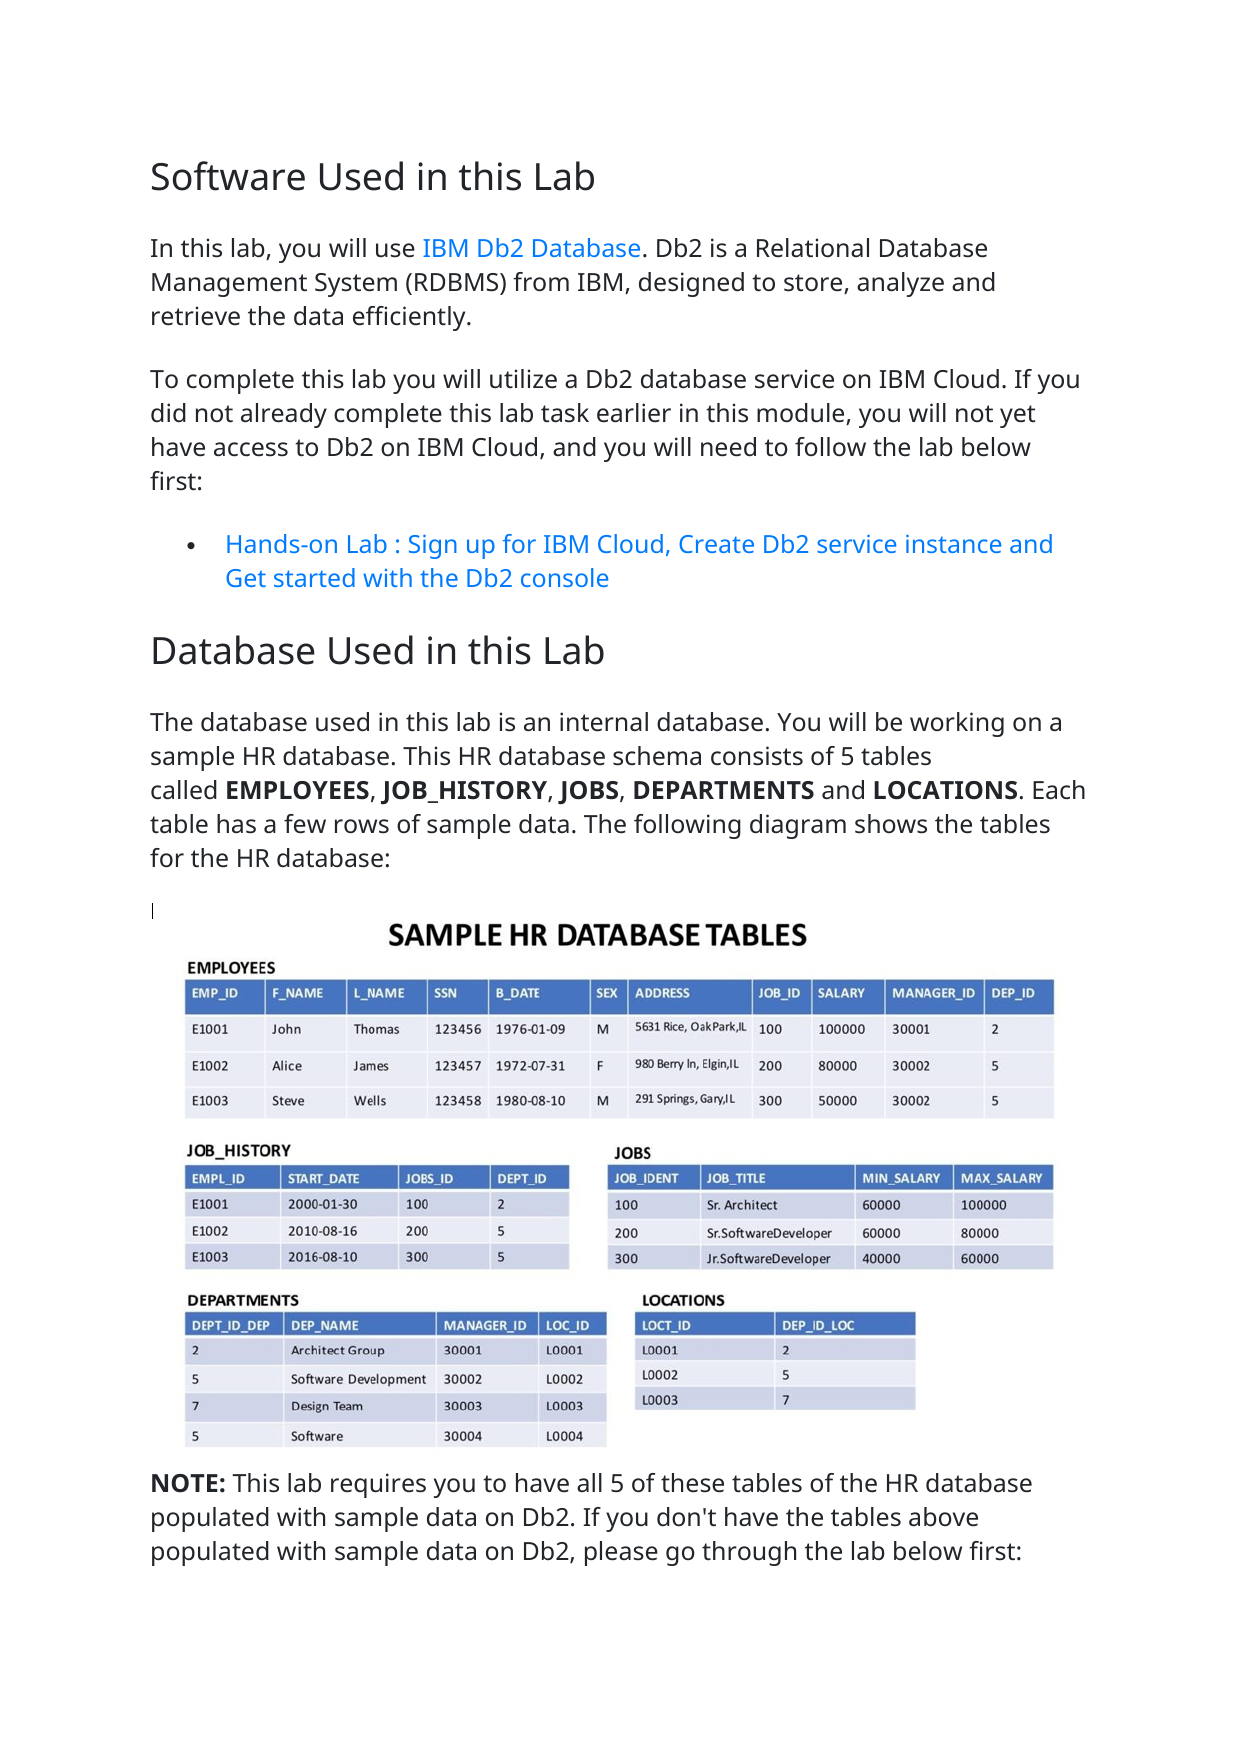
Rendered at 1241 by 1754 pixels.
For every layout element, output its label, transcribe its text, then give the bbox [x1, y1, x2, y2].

text The database used in this lab is an internal database. You will be working on a sample HR database. This HR database schema consists of 5 tables called EMPLOYEES, JOB_HISTORY, JOBS, DEPARTMENTS and LOCATIONS. Each table has a few rows of sample data. The following diagram shows the tables for the HR database: [150, 704, 1090, 875]
text Database Used in this Lab [150, 624, 1090, 675]
text Software Used in this Lab [150, 150, 1090, 201]
picture [150, 903, 1091, 1466]
text In this lab, you will use IBM Db2 Database. Db2 is a Relational Database Management System (RDBMS) from IBM, designed to store, analyze and retrieve the data efficiently. [150, 230, 1090, 332]
text To complete this lab you will utilize a Db2 database service on IBM Cloud. If you did not already complete this lab task earlier in this module, you will not yet have access to Db2 on IBM Cloud, and you will need to follow the lab below first: [150, 362, 1090, 498]
text NOTE: This lab requires you to have all 5 of these tables of the HR database populated with sample data on Db2. If you don't have the tables above populated with sample data on Db2, please go through the lab below first: [150, 1466, 1090, 1567]
list Hands-on Lab : Sign up for IBM Cloud, Create Db2 service instance and Get started with the Db2 console [187, 527, 1090, 595]
